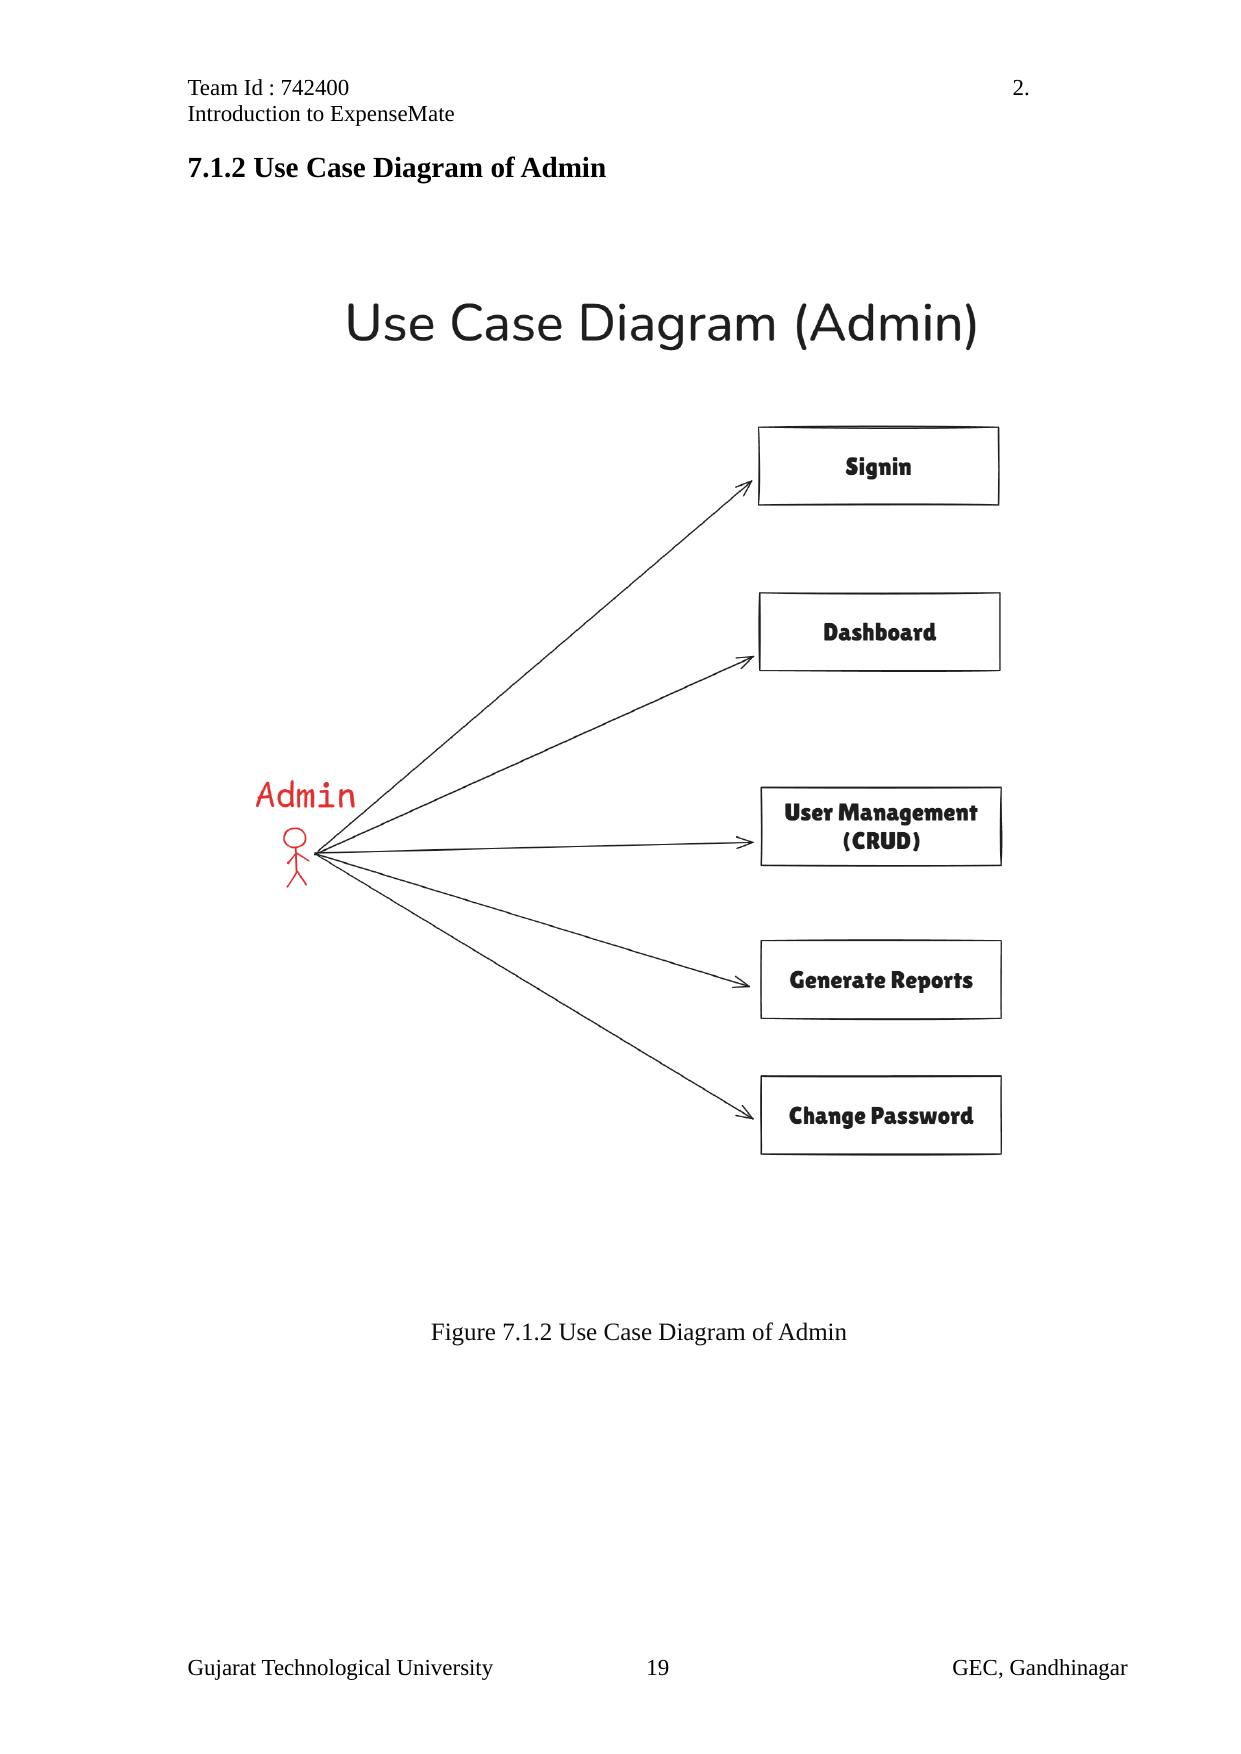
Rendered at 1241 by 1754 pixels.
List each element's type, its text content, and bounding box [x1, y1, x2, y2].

picture [187, 208, 1091, 1290]
subtitle 7.1.2 Use Case Diagram of Admin [187, 150, 1090, 183]
text Figure 7.1.2 Use Case Diagram of Admin [187, 1317, 1090, 1346]
